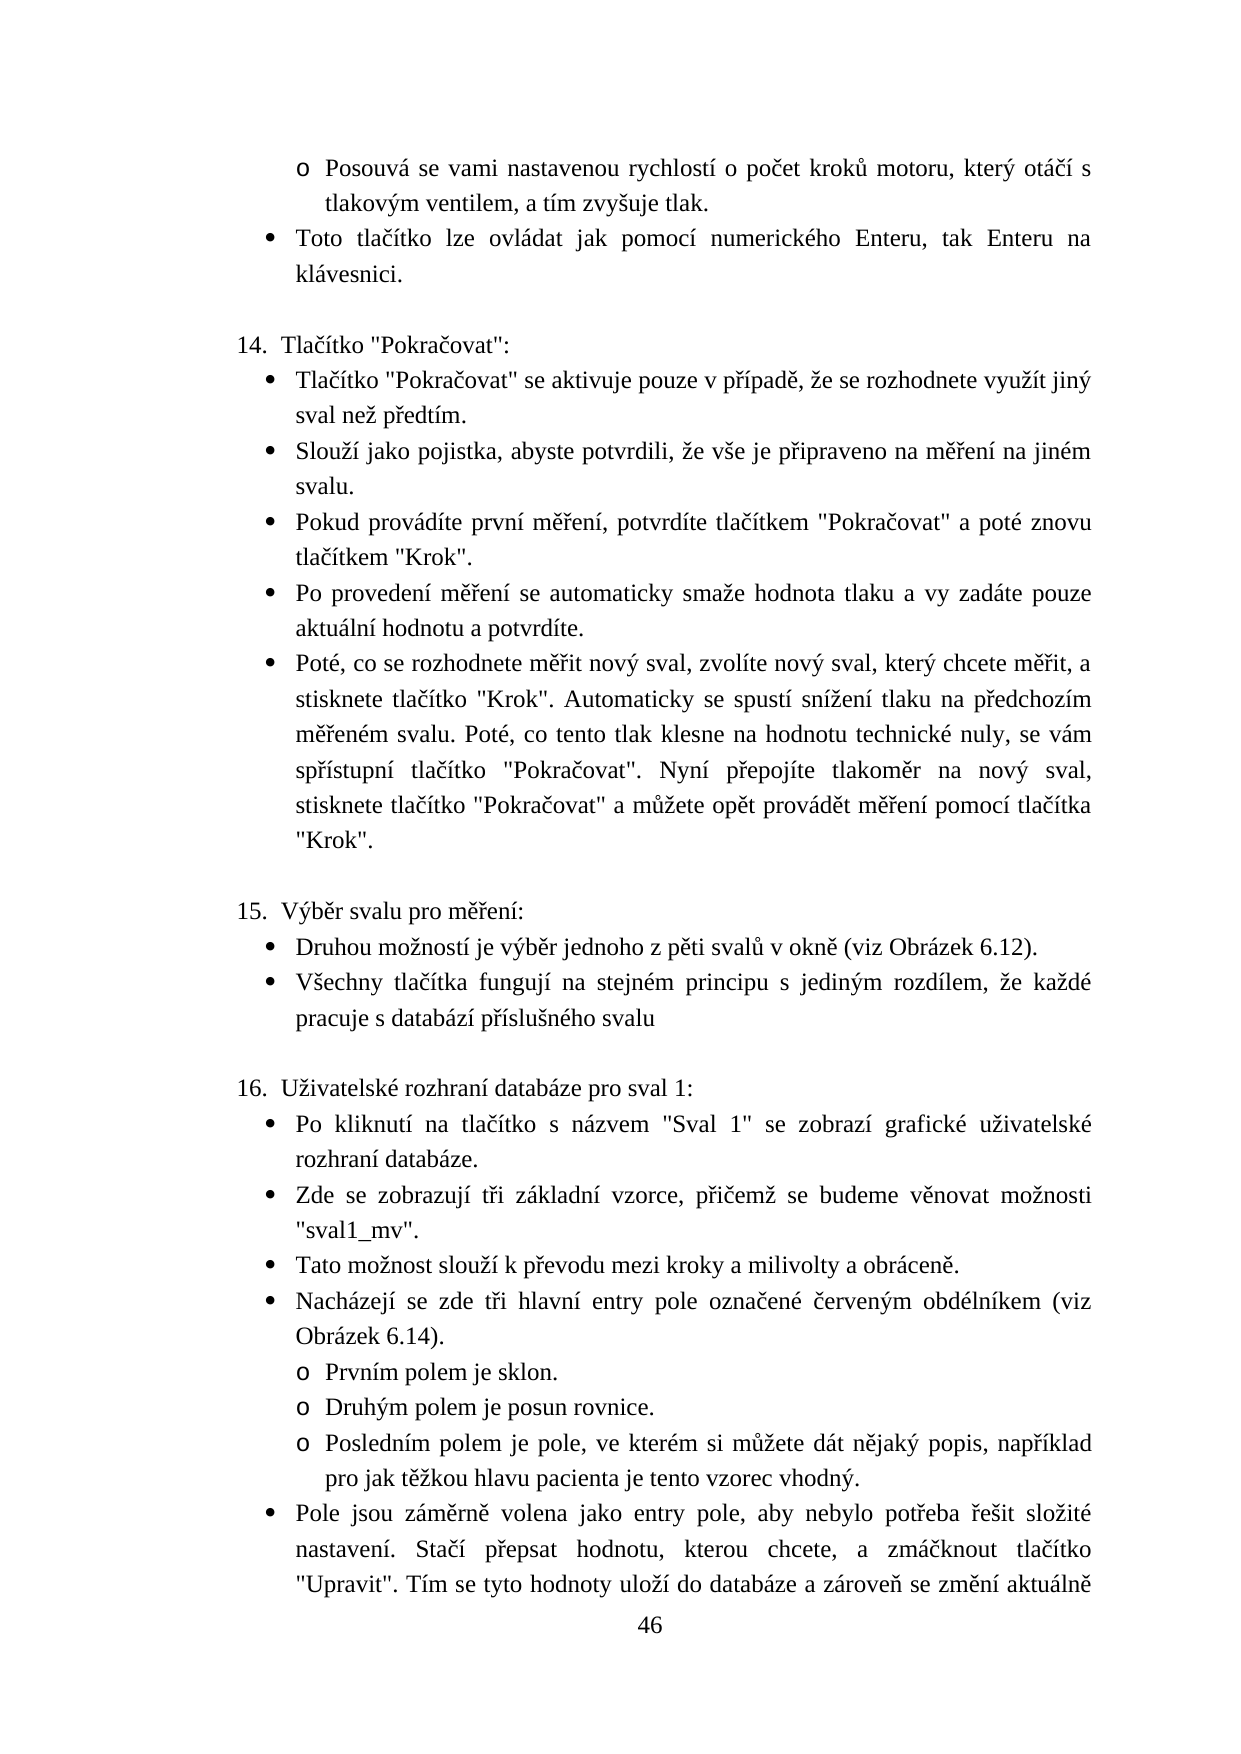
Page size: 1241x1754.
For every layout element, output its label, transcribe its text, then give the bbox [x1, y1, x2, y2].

list Druhou možností je výběr jednoho z pěti svalů v okně (viz Obrázek 6.12). [266, 927, 1092, 962]
list Posouvá se vami nastavenou rychlostí o počet kroků motoru, který otáčí s tlakovým ventilem, a tím zvyšuje tlak. [295, 148, 1092, 218]
list Zde se zobrazují tři základní vzorce, přičemž se budeme věnovat možnosti "sval1_mv". [266, 1175, 1092, 1246]
list Tlačítko "Pokračovat" se aktivuje pouze v případě, že se rozhodnete využít jiný sval než předtím. [266, 360, 1092, 431]
list Toto tlačítko lze ovládat jak pomocí numerického Enteru, tak Enteru na klávesnici. [266, 218, 1092, 289]
list Prvním polem je sklon. [295, 1352, 1092, 1387]
list Výběr svalu pro měření: [236, 891, 1092, 927]
list Posledním polem je pole, ve kterém si můžete dát nějaký popis, například pro jak těžkou hlavu pacienta je tento vzorec vhodný. [295, 1423, 1092, 1493]
list Všechny tlačítka fungují na stejném principu s jediným rozdílem, že každé pracuje s databází příslušného svalu [266, 962, 1092, 1033]
list Poté, co se rozhodnete měřit nový sval, zvolíte nový sval, který chcete měřit, a stisknete tlačítko "Krok". Automaticky se spustí snížení tlaku na předchozím měřeném svalu. Poté, co tento tlak klesne na hodnotu technické nuly, se vám spřístupní tlačítko "Pokračovat". Nyní přepojíte tlakoměr na nový sval, stisknete tlačítko "Pokračovat" a můžete opět provádět měření pomocí tlačítka "Krok". [266, 643, 1092, 856]
list Po kliknutí na tlačítko s názvem "Sval 1" se zobrazí grafické uživatelské rozhraní databáze. [266, 1104, 1092, 1175]
list Pokud provádíte první měření, potvrdíte tlačítkem "Pokračovat" a poté znovu tlačítkem "Krok". [266, 502, 1092, 573]
list Tato možnost slouží k převodu mezi kroky a milivolty a obráceně. [266, 1246, 1092, 1281]
list Nacházejí se zde tři hlavní entry pole označené červeným obdélníkem (viz Obrázek 6.14). [266, 1281, 1092, 1352]
list Druhým polem je posun rovnice. [295, 1387, 1092, 1423]
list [266, 1493, 1092, 1600]
list Tlačítko "Pokračovat": [236, 325, 1092, 360]
list Slouží jako pojistka, abyste potvrdili, že vše je připraveno na měření na jiném svalu. [266, 431, 1092, 502]
list Po provedení měření se automaticky smaže hodnota tlaku a vy zadáte pouze aktuální hodnotu a potvrdíte. [266, 573, 1092, 643]
list Uživatelské rozhraní databáze pro sval 1: [236, 1068, 1092, 1104]
